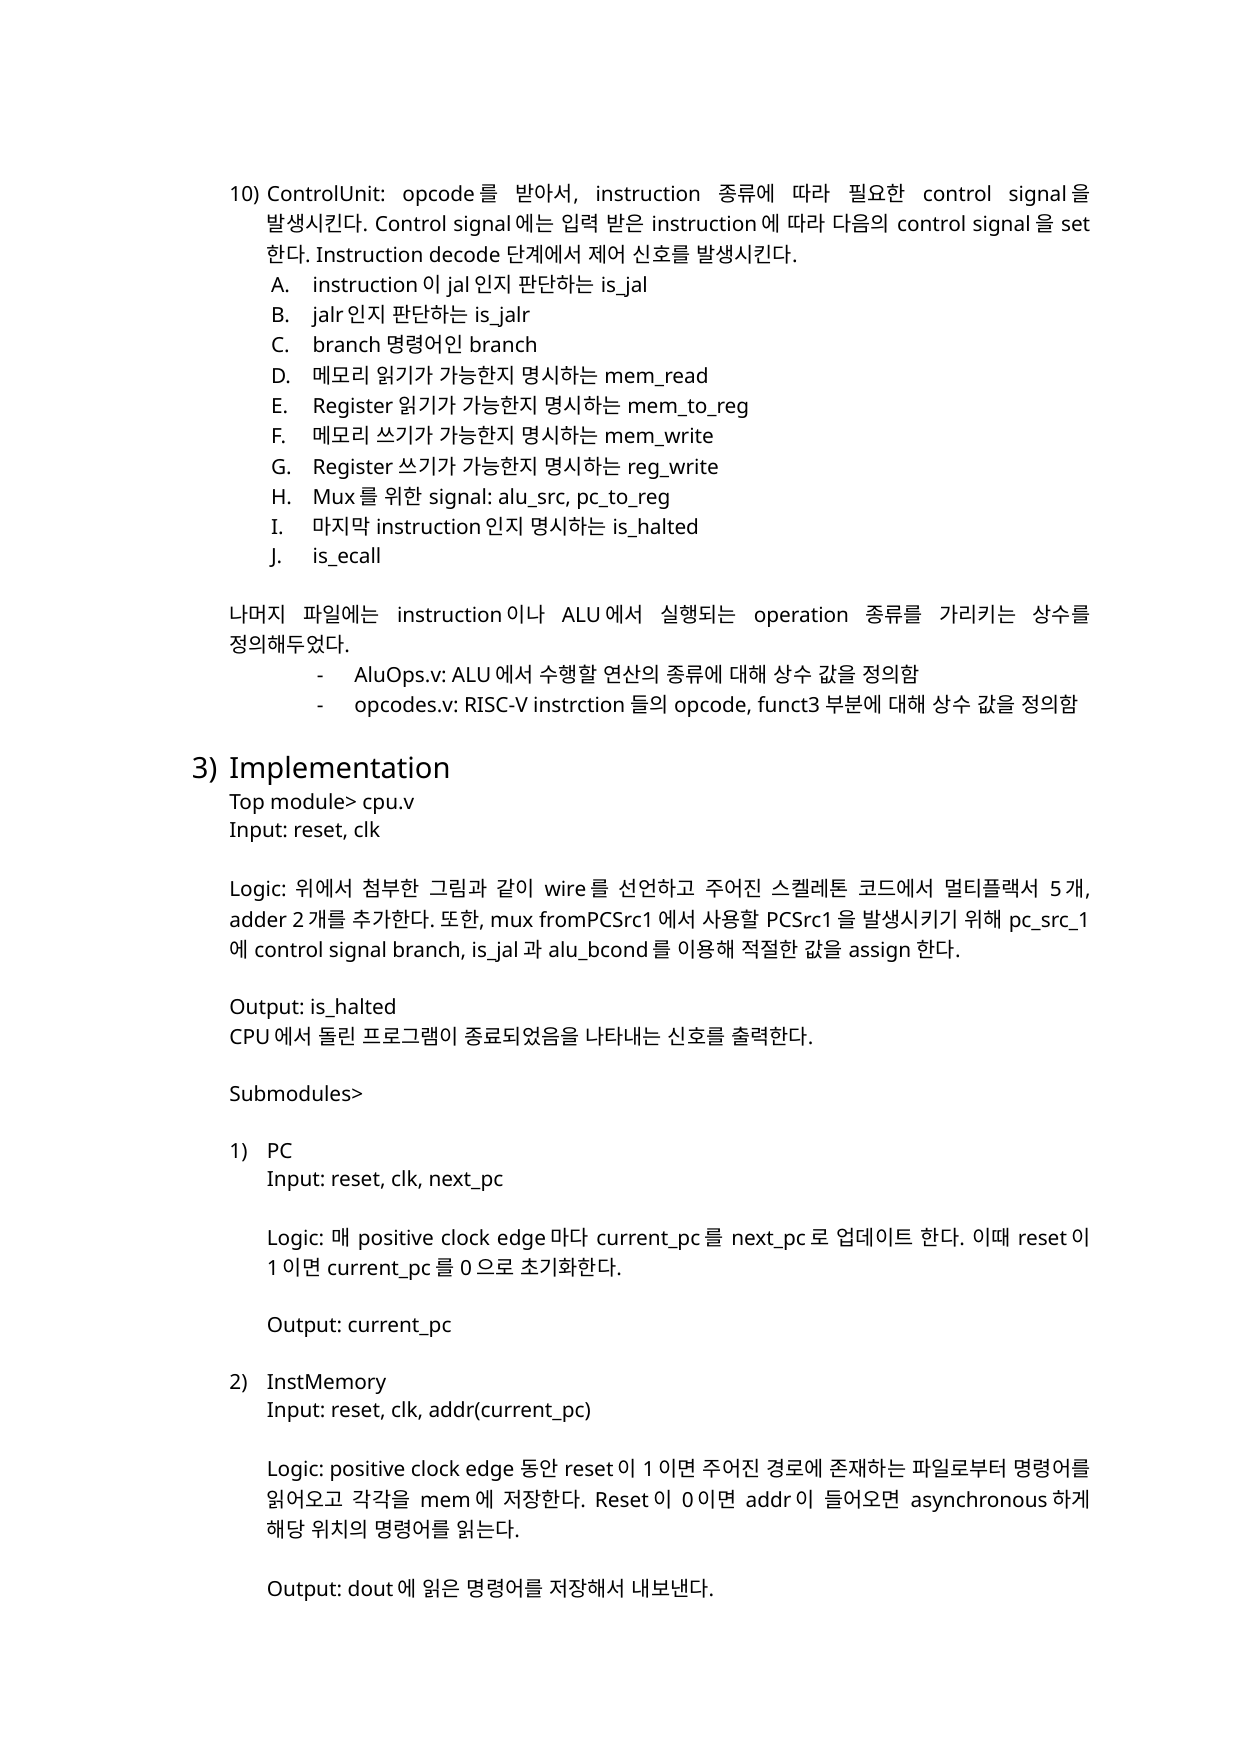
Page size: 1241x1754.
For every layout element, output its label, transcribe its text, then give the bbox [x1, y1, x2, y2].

list AluOps.v: ALU에서 수행할 연산의 종류에 대해 상수 값을 정의함 [317, 658, 1090, 689]
list Input: reset, clk [229, 816, 1090, 844]
list Top module> cpu.v [229, 787, 1090, 816]
list 메모리 읽기가 가능한지 명시하는 mem_read [271, 359, 1090, 389]
list Logic: 매 positive clock edge마다 current_pc를 next_pc로 업데이트 한다. 이때 reset이 1이면 current_pc를 0으로 초기화한다. [267, 1221, 1090, 1282]
list Mux를 위한 signal: alu_src, pc_to_reg [271, 480, 1090, 511]
list PC [229, 1136, 1090, 1164]
list branch 명령어인 branch [271, 329, 1090, 359]
list InstMemory [229, 1367, 1090, 1396]
list Input: reset, clk, addr(current_pc) [267, 1396, 1090, 1424]
list is_ecall [271, 541, 1090, 569]
list Logic: 위에서 첨부한 그림과 같이 wire를 선언하고 주어진 스켈레톤 코드에서 멀티플랙서 5개, adder 2개를 추가한다. 또한, mux fromPCSrc1에서 사용할 PCSrc1을 발생시키기 위해 pc_src_1에 control signal branch, is_jal과 alu_bcond를 이용해 적절한 값을 assign 한다. [229, 872, 1090, 963]
list Output: dout에 읽은 명령어를 저장해서 내보낸다. [267, 1572, 1090, 1602]
list Input: reset, clk, next_pc [267, 1164, 1090, 1193]
list CPU에서 돌린 프로그램이 종료되었음을 나타내는 신호를 출력한다. [229, 1020, 1090, 1051]
text 나머지 파일에는 instruction이나 ALU에서 실행되는 operation 종류를 가리키는 상수를 정의해두었다. [229, 598, 1090, 658]
list ControlUnit: opcode를 받아서, instruction 종류에 따라 필요한 control signal을 발생시킨다. Control signal에는 입력 받은 instruction에 따라 다음의 control signal을 set한다. Instruction decode 단계에서 제어 신호를 발생시킨다. [229, 177, 1090, 268]
list opcodes.v: RISC-V instrction들의 opcode, funct3 부분에 대해 상수 값을 정의함 [317, 689, 1090, 719]
list jalr인지 판단하는 is_jalr [271, 298, 1090, 329]
list 메모리 쓰기가 가능한지 명시하는 mem_write [271, 420, 1090, 450]
list Logic: positive clock edge 동안 reset이 1이면 주어진 경로에 존재하는 파일로부터 명령어를 읽어오고 각각을 mem에 저장한다. Reset이 0이면 addr이 들어오면 asynchronous하게 해당 위치의 명령어를 읽는다. [267, 1452, 1090, 1543]
list Register 쓰기가 가능한지 명시하는 reg_write [271, 450, 1090, 480]
list 마지막 instruction인지 명시하는 is_halted [271, 511, 1090, 541]
list Output: is_halted [229, 992, 1090, 1020]
list Submodules> [229, 1079, 1090, 1107]
list Register 읽기가 가능한지 명시하는 mem_to_reg [271, 389, 1090, 420]
list Implementation [192, 747, 1090, 787]
list instruction이 jal인지 판단하는 is_jal [271, 268, 1090, 298]
list Output: current_pc [267, 1310, 1090, 1339]
